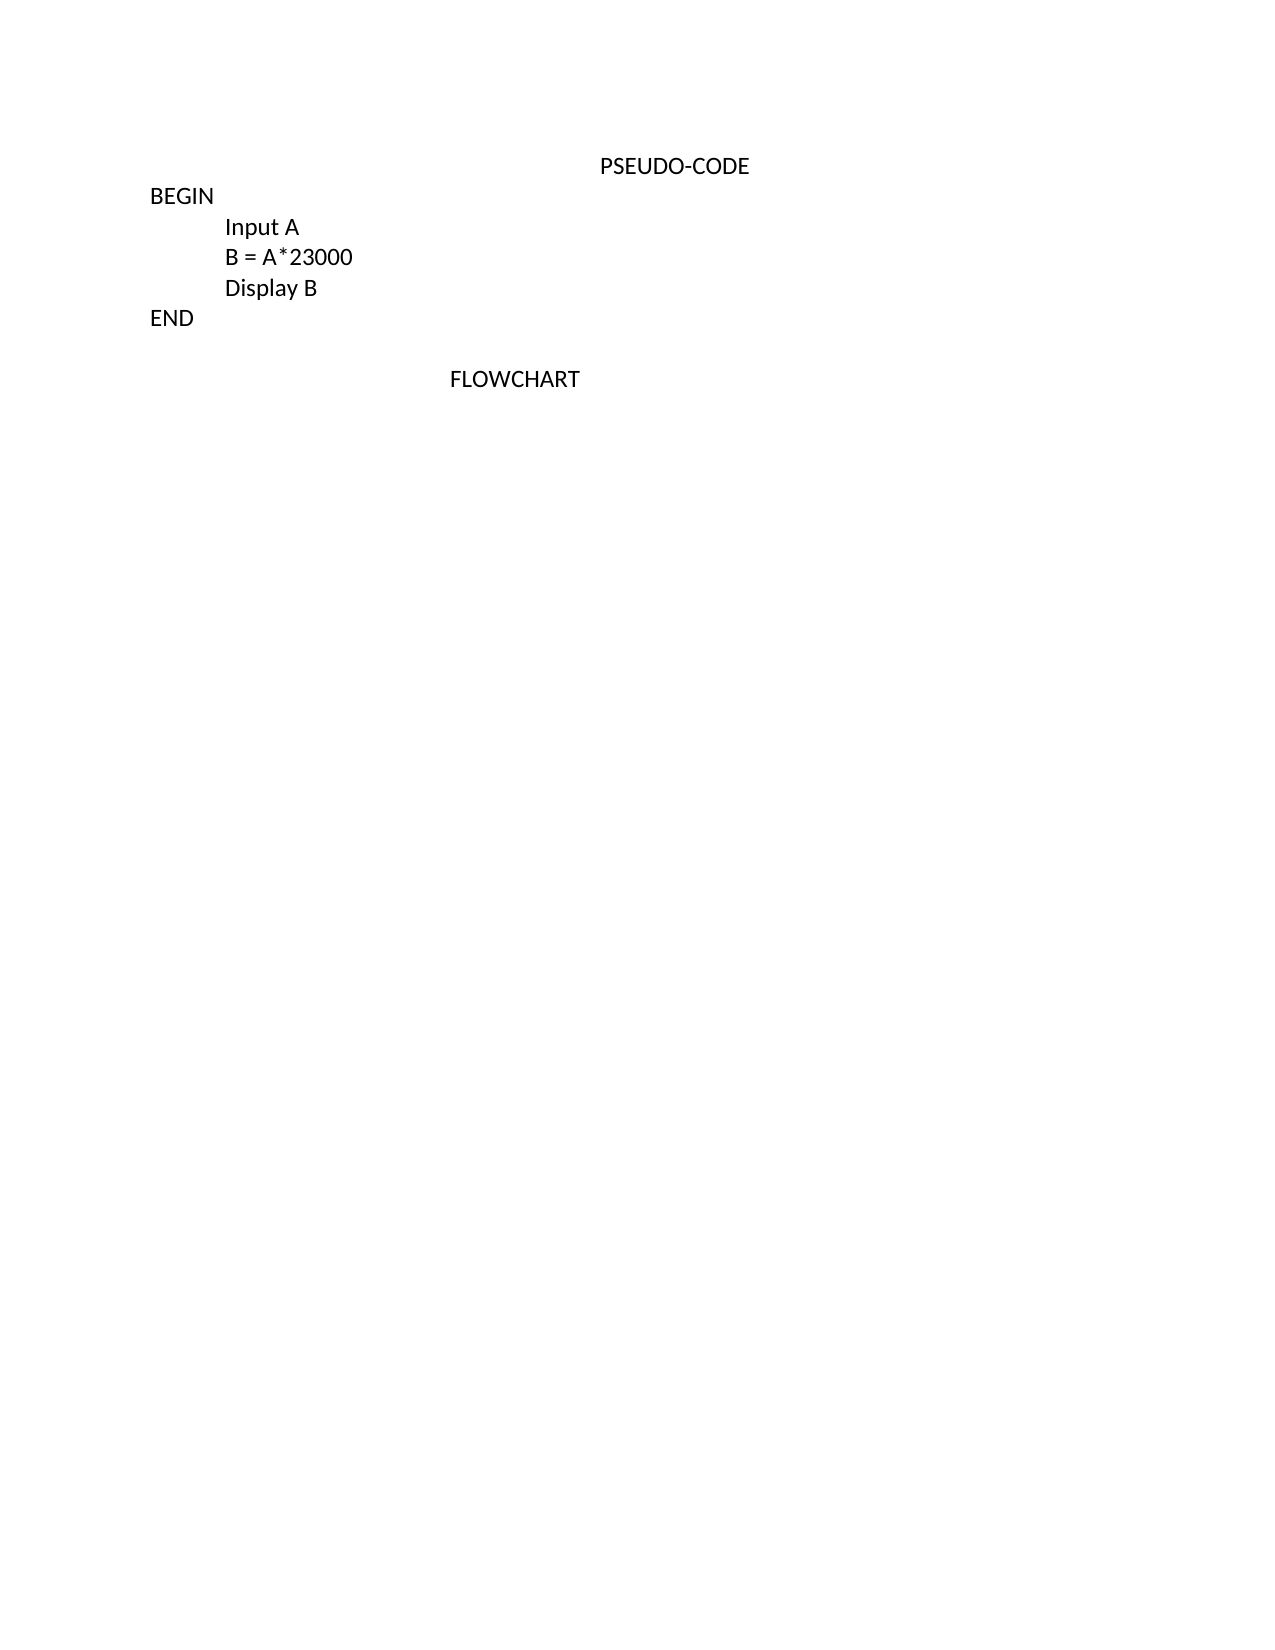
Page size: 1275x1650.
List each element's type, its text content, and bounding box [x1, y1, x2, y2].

text FLOWCHART [150, 364, 1125, 394]
text PSEUDO-CODE [150, 150, 1125, 181]
text Input A [150, 211, 1125, 242]
text BEGIN [150, 181, 1125, 211]
text END [150, 303, 1125, 333]
text Display B [150, 272, 1125, 303]
text B = A*23000 [150, 242, 1125, 272]
